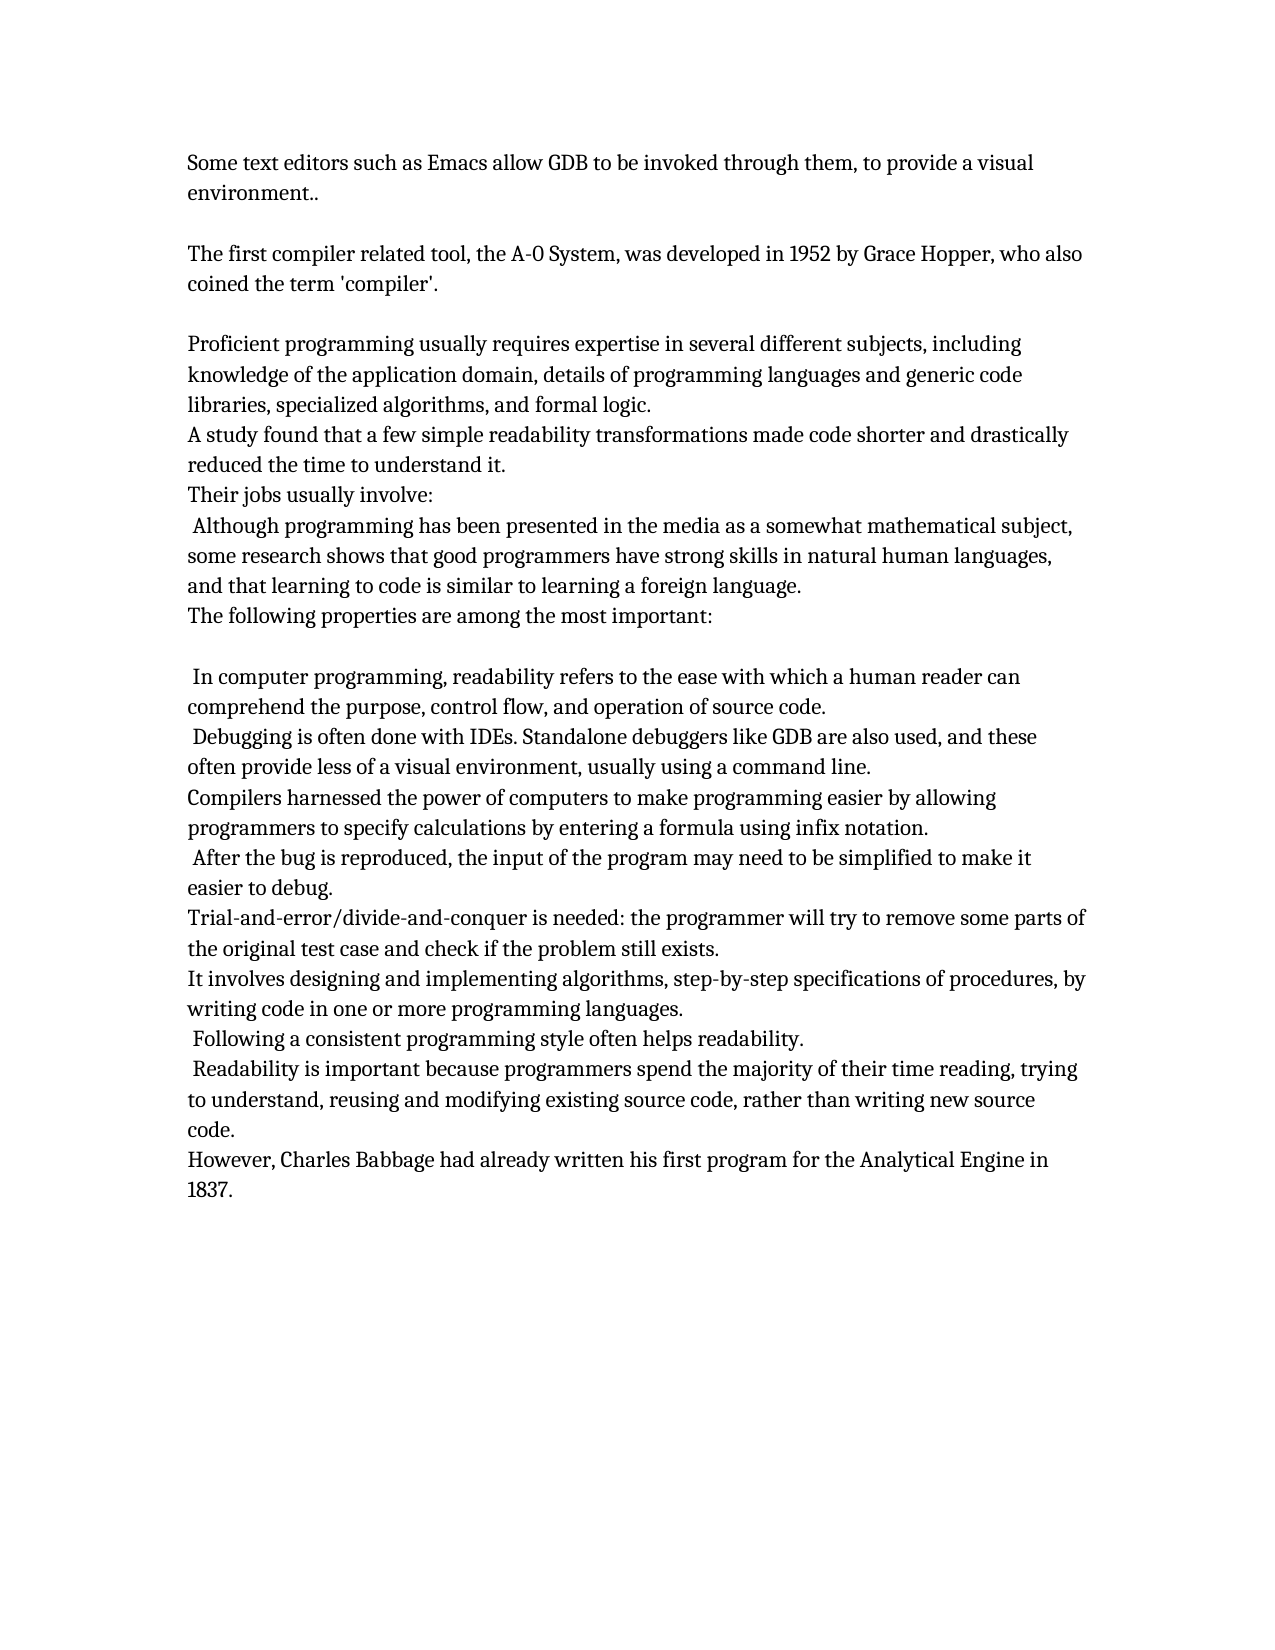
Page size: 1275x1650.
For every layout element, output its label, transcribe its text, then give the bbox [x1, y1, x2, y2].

text Some text editors such as Emacs allow GDB to be invoked through them, to provide a visual environment.. The first compiler related tool, the A-0 System, was developed in 1952 by Grace Hopper, who also coined the term 'compiler'. Proficient programming usually requires expertise in several different subjects, including knowledge of the application domain, details of programming languages and generic code libraries, specialized algorithms, and formal logic. A study found that a few simple readability transformations made code shorter and drastically reduced the time to understand it. Their jobs usually involve: Although programming has been presented in the media as a somewhat mathematical subject, some research shows that good programmers have strong skills in natural human languages, and that learning to code is similar to learning a foreign language. The following properties are among the most important: In computer programming, readability refers to the ease with which a human reader can comprehend the purpose, control flow, and operation of source code. Debugging is often done with IDEs. Standalone debuggers like GDB are also used, and these often provide less of a visual environment, usually using a command line. Compilers harnessed the power of computers to make programming easier by allowing programmers to specify calculations by entering a formula using infix notation. After the bug is reproduced, the input of the program may need to be simplified to make it easier to debug. Trial-and-error/divide-and-conquer is needed: the programmer will try to remove some parts of the original test case and check if the problem still exists. It involves designing and implementing algorithms, step-by-step specifications of procedures, by writing code in one or more programming languages. Following a consistent programming style often helps readability. Readability is important because programmers spend the majority of their time reading, trying to understand, reusing and modifying existing source code, rather than writing new source code. However, Charles Babbage had already written his first program for the Analytical Engine in 1837. [187, 150, 1087, 1203]
